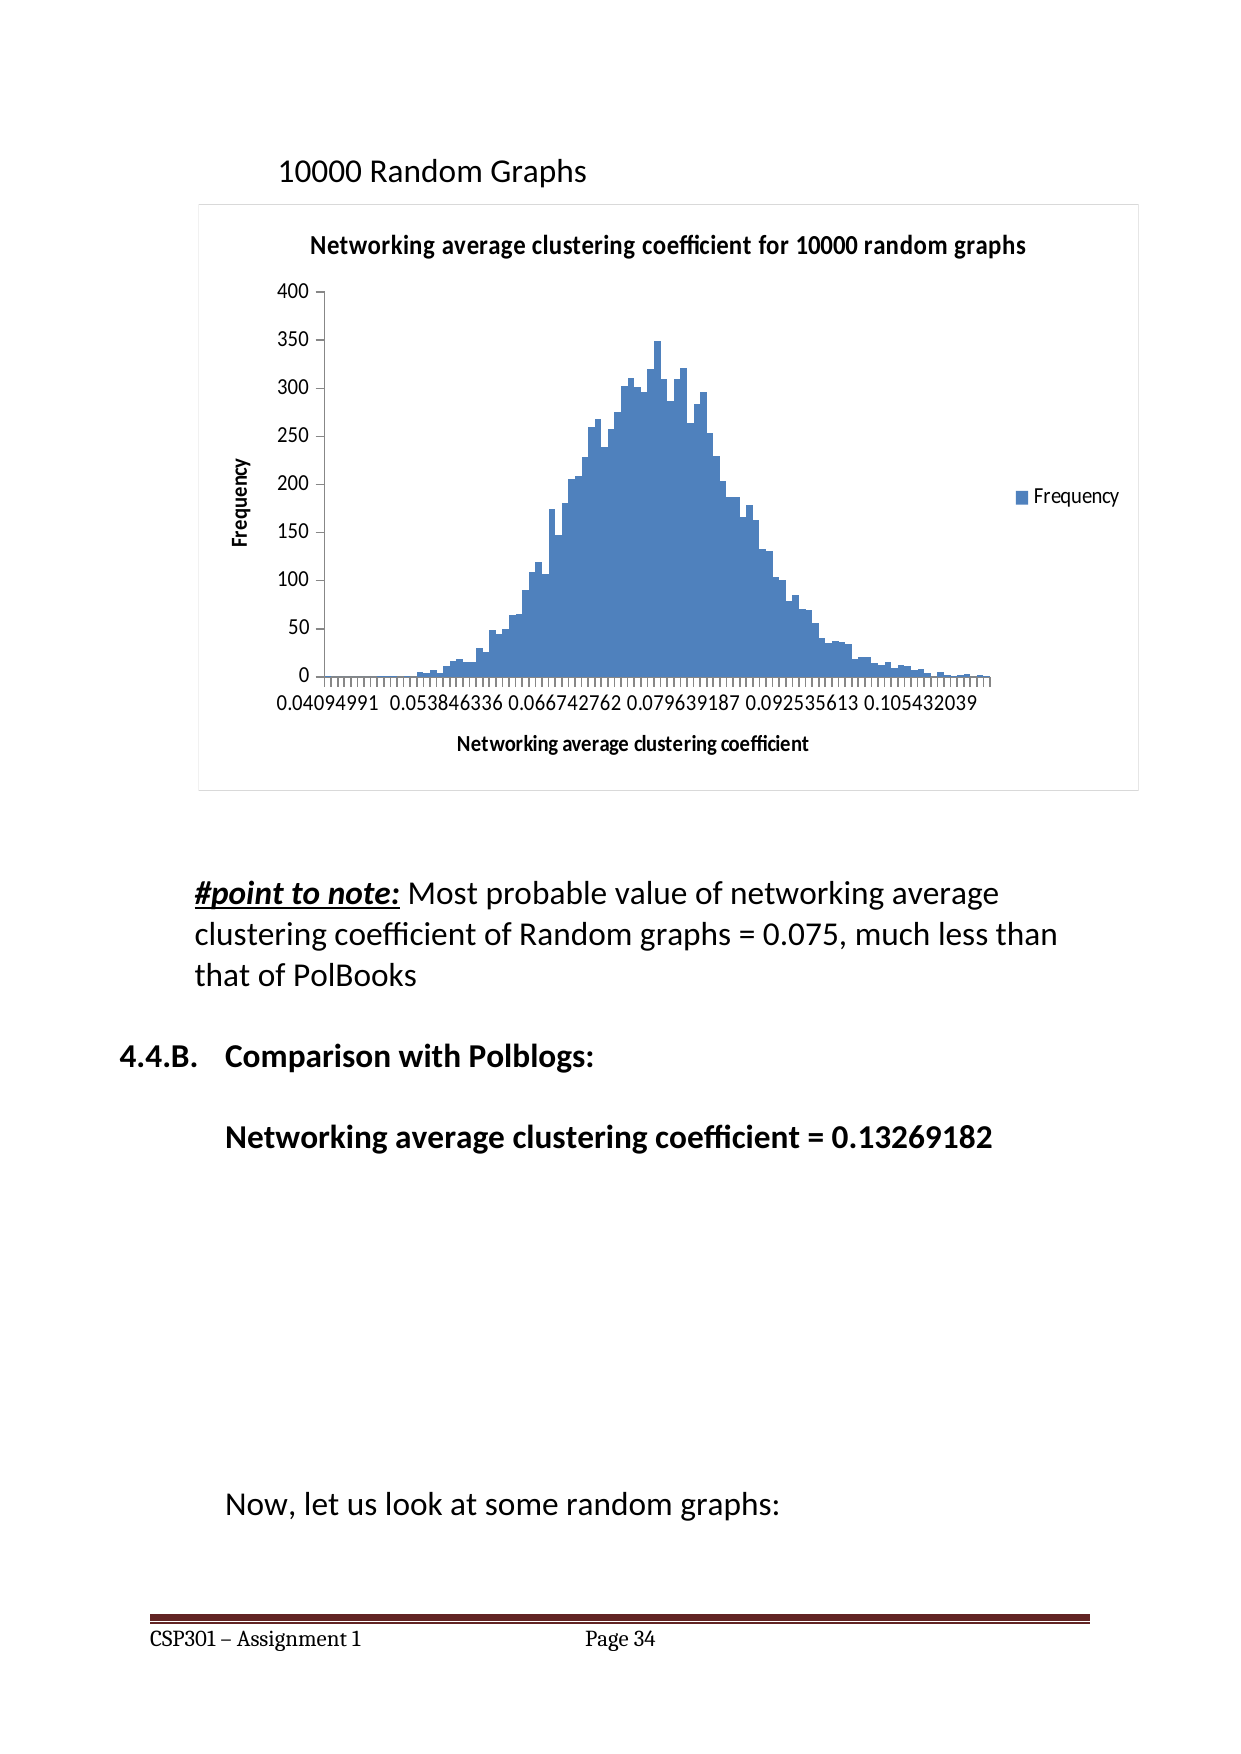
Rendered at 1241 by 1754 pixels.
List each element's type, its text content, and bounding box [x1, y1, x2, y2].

text Now, let us look at some random graphs: [150, 1483, 1090, 1524]
list Networking average clustering coefficient = 0.13269182 [225, 1117, 1090, 1157]
list Comparison with Polblogs: [119, 1035, 1090, 1076]
list #point to note: Most probable value of networking average clustering coefficient of Random graphs = 0.075, much less than that of PolBooks [194, 872, 1090, 994]
list 10000 Random Graphs [277, 150, 1090, 191]
